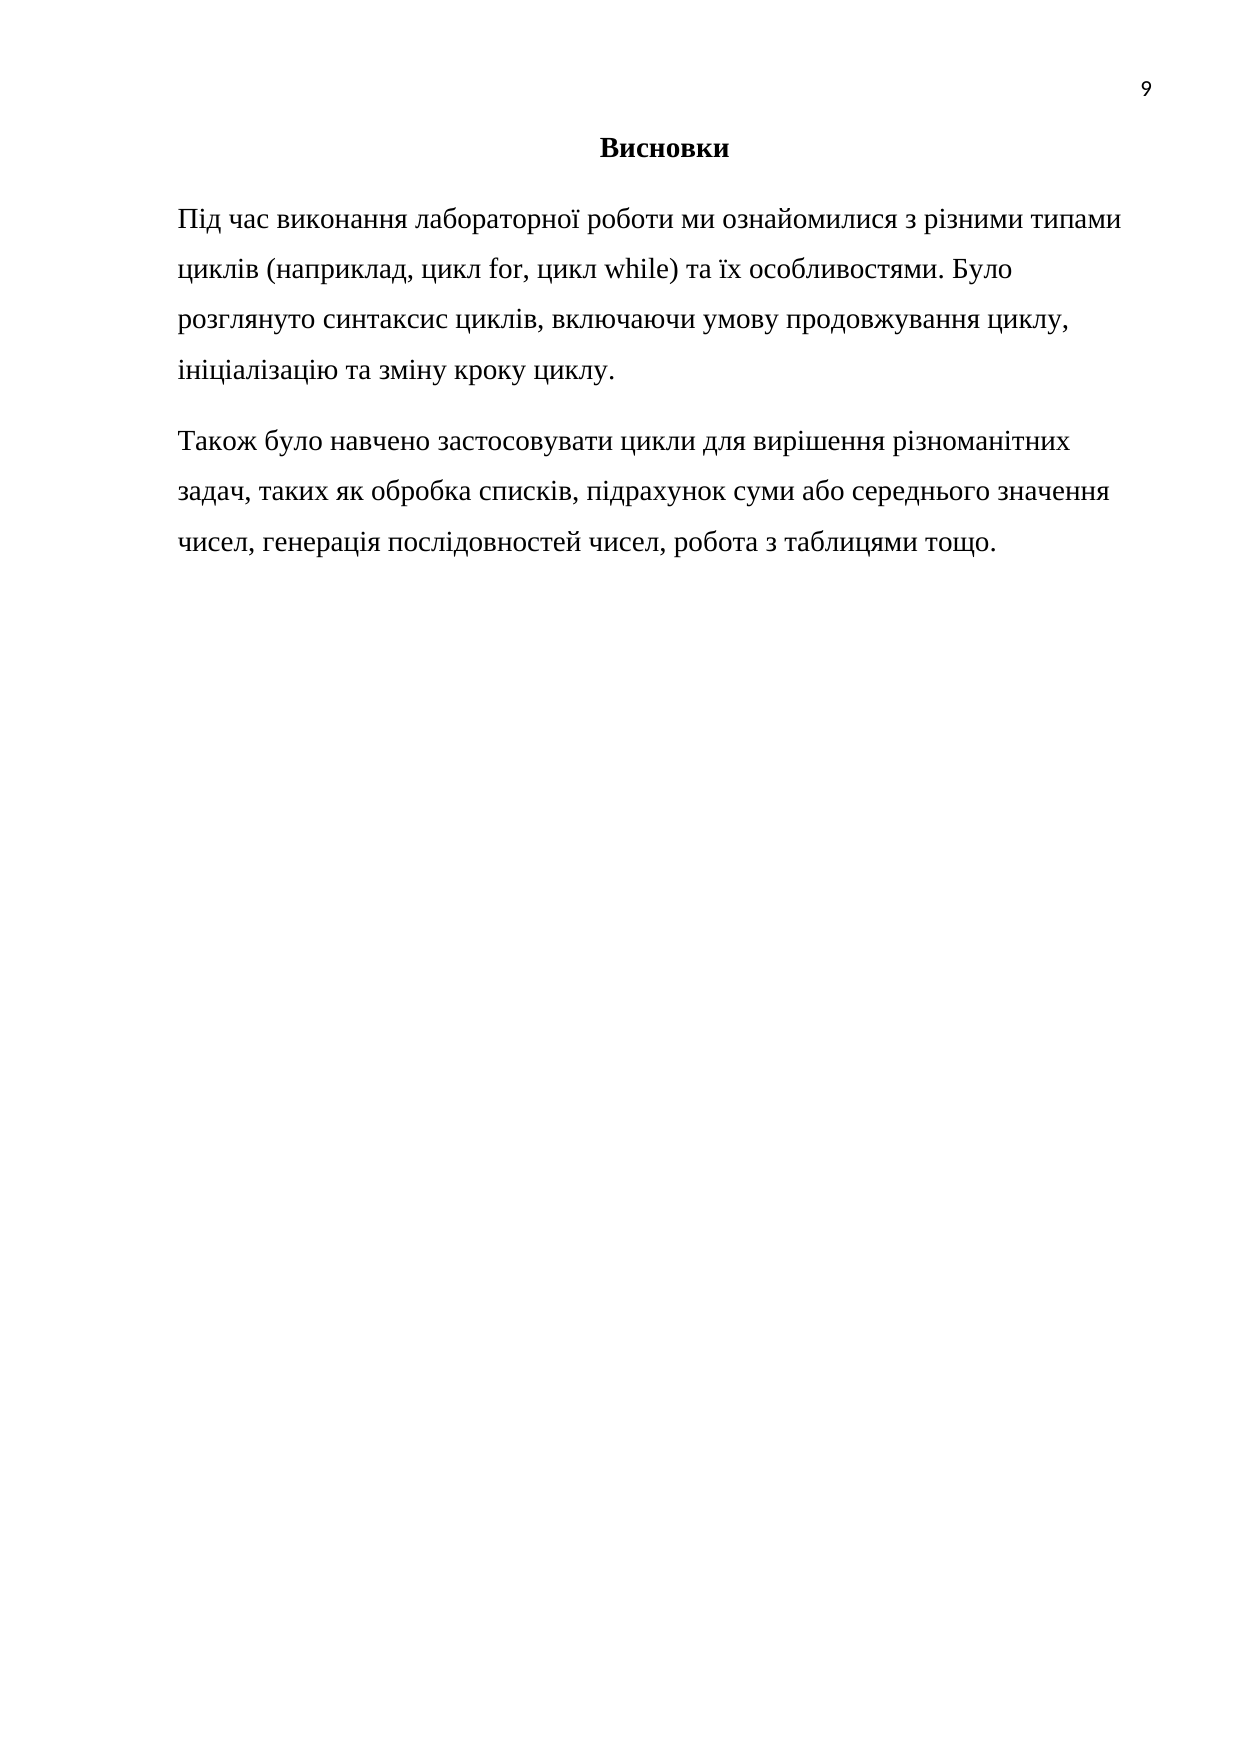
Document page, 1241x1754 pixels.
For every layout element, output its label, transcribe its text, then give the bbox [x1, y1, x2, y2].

text Під час виконання лабораторної роботи ми ознайомилися з різними типами циклів (наприклад, цикл for, цикл while) та їх особливостями. Було розглянуто синтаксис циклів, включаючи умову продовжування циклу, ініціалізацію та зміну кроку циклу. [177, 201, 1152, 385]
text Також було навчено застосовувати цикли для вирішення різноманітних задач, таких як обробка списків, підрахунок суми або середнього значення чисел, генерація послідовностей чисел, робота з таблицями тощо. [177, 423, 1152, 557]
text Висновки [177, 130, 1152, 163]
